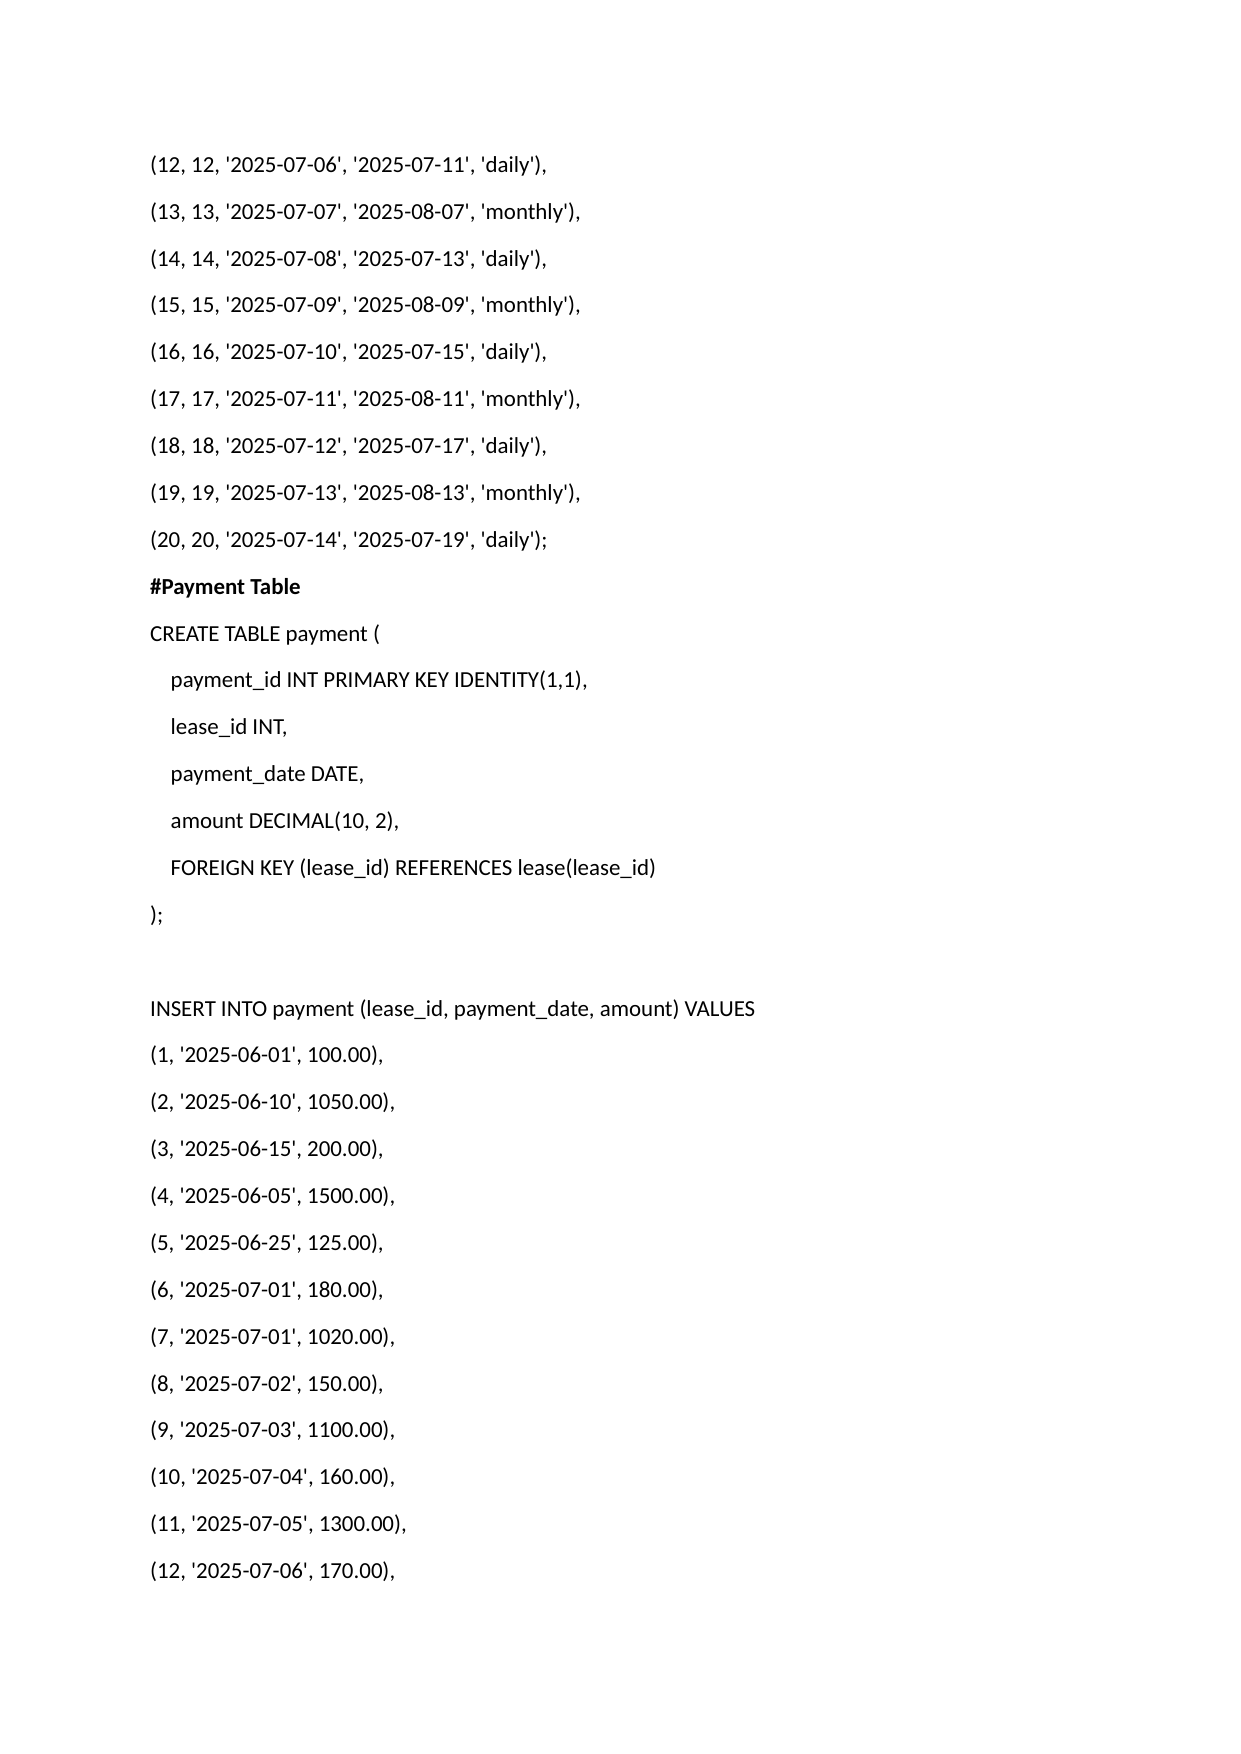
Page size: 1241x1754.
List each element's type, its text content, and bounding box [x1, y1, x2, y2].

text (19, 19, '2025-07-13', '2025-08-13', 'monthly'), [150, 478, 1090, 506]
text lease_id INT, [150, 712, 1090, 741]
text INSERT INTO payment (lease_id, payment_date, amount) VALUES [150, 994, 1090, 1022]
text (12, 12, '2025-07-06', '2025-07-11', 'daily'), [150, 150, 1090, 178]
text CREATE TABLE payment ( [150, 619, 1090, 647]
text (4, '2025-06-05', 1500.00), [150, 1181, 1090, 1209]
text (9, '2025-07-03', 1100.00), [150, 1416, 1090, 1444]
text (5, '2025-06-25', 125.00), [150, 1228, 1090, 1256]
text (20, 20, '2025-07-14', '2025-07-19', 'daily'); [150, 525, 1090, 553]
text payment_date DATE, [150, 759, 1090, 787]
text (17, 17, '2025-07-11', '2025-08-11', 'monthly'), [150, 384, 1090, 412]
text (12, '2025-07-06', 170.00), [150, 1556, 1090, 1584]
text FOREIGN KEY (lease_id) REFERENCES lease(lease_id) [150, 853, 1090, 881]
text (3, '2025-06-15', 200.00), [150, 1134, 1090, 1162]
text (14, 14, '2025-07-08', '2025-07-13', 'daily'), [150, 244, 1090, 272]
text (15, 15, '2025-07-09', '2025-08-09', 'monthly'), [150, 291, 1090, 319]
text amount DECIMAL(10, 2), [150, 806, 1090, 834]
text (11, '2025-07-05', 1300.00), [150, 1509, 1090, 1537]
text (10, '2025-07-04', 160.00), [150, 1462, 1090, 1491]
text #Payment Table [150, 572, 1090, 600]
text (1, '2025-06-01', 100.00), [150, 1041, 1090, 1069]
text payment_id INT PRIMARY KEY IDENTITY(1,1), [150, 666, 1090, 694]
text (16, 16, '2025-07-10', '2025-07-15', 'daily'), [150, 337, 1090, 366]
text (18, 18, '2025-07-12', '2025-07-17', 'daily'), [150, 431, 1090, 459]
text (7, '2025-07-01', 1020.00), [150, 1322, 1090, 1350]
text (8, '2025-07-02', 150.00), [150, 1369, 1090, 1397]
text ); [150, 900, 1090, 928]
text (13, 13, '2025-07-07', '2025-08-07', 'monthly'), [150, 197, 1090, 225]
text (6, '2025-07-01', 180.00), [150, 1275, 1090, 1303]
text (2, '2025-06-10', 1050.00), [150, 1087, 1090, 1116]
